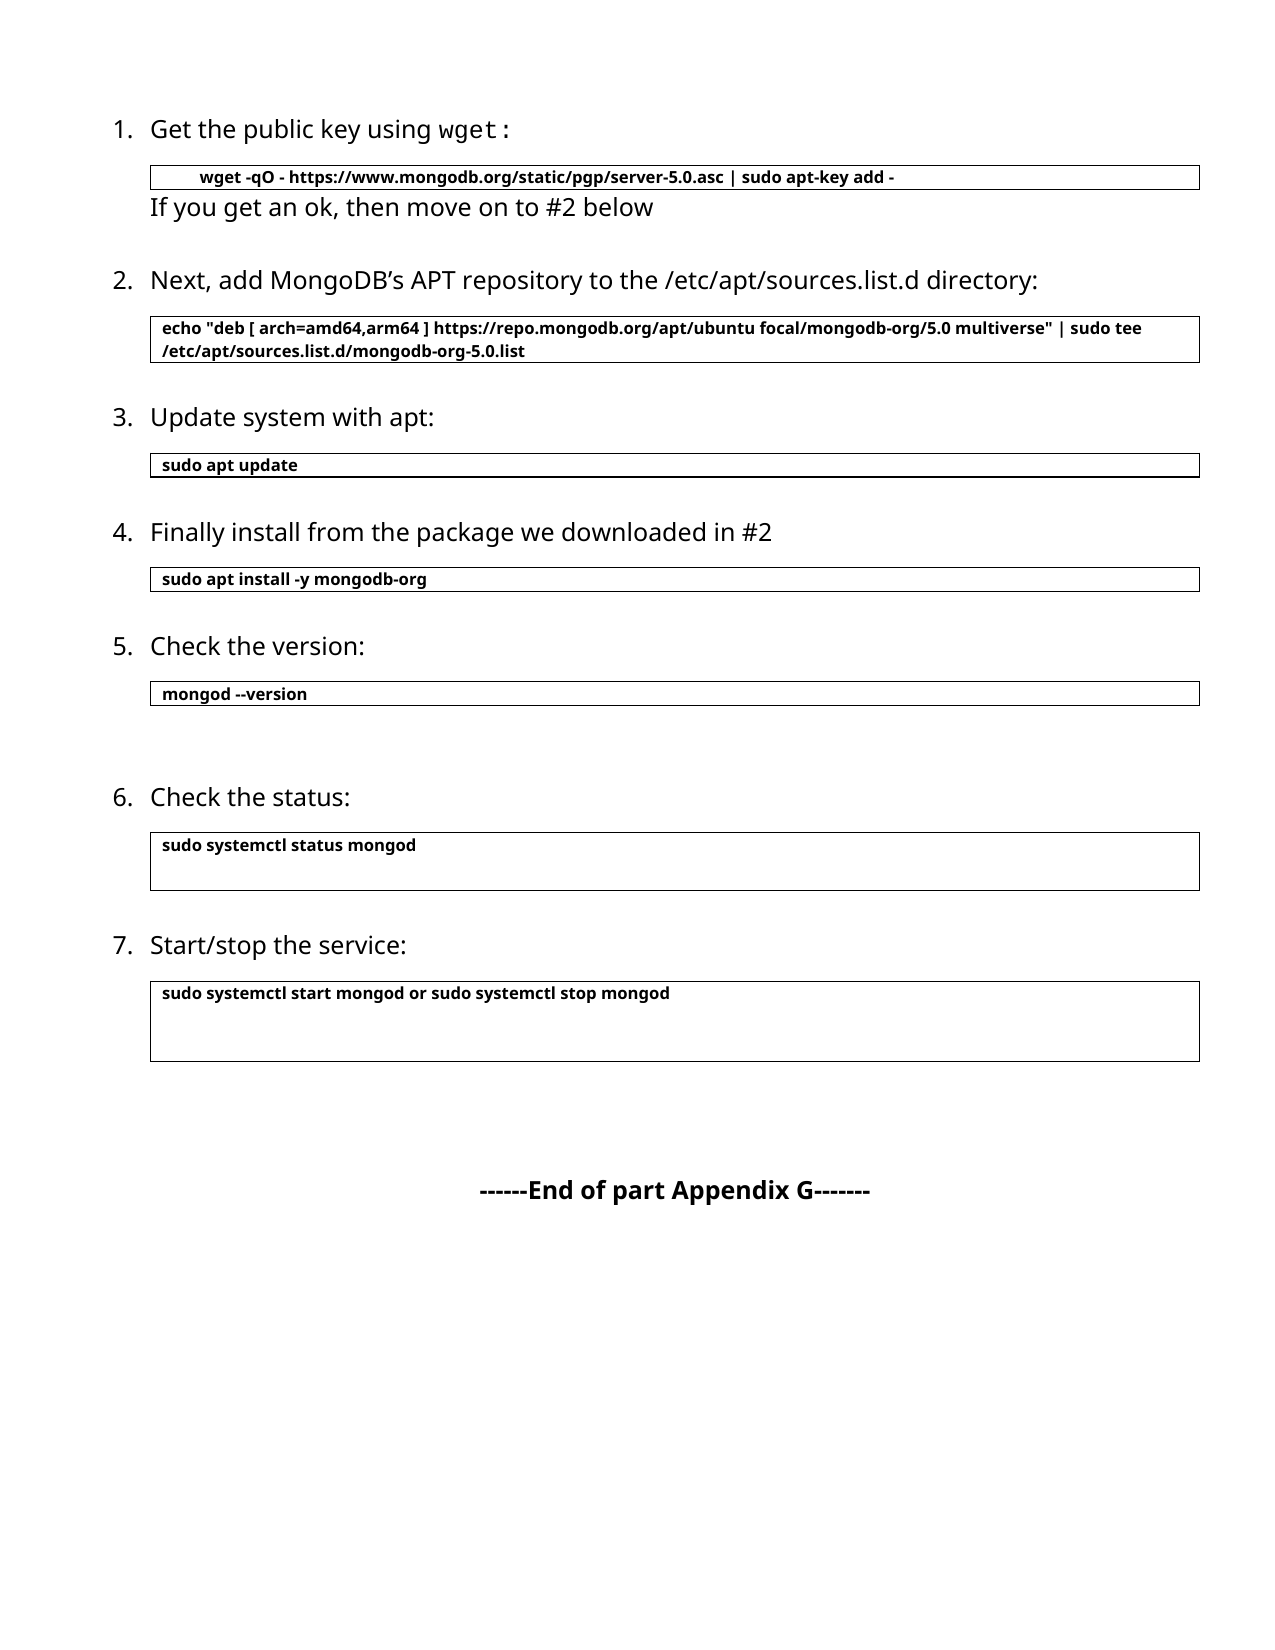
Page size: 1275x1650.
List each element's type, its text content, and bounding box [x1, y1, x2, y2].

list Next, add MongoDB’s APT repository to the /etc/apt/sources.list.d directory: [112, 263, 1200, 297]
table_header echo "deb [ arch=amd64,arm64 ] https://repo.mongodb.org/apt/ubuntu focal/mongodb-org/5.0 multiverse" | sudo tee /etc/apt/sources.list.d/mongodb-org-5.0.list [151, 317, 1199, 362]
list Check the status: [112, 779, 1200, 814]
table_header sudo systemctl status mongod [151, 833, 1199, 890]
list ------End of part Appendix G------- [150, 1172, 1200, 1207]
list Check the version: [112, 628, 1200, 663]
list If you get an ok, then move on to #2 below [150, 190, 1200, 223]
list Get the public key using wget: [112, 112, 1200, 146]
table_header mongod --version [151, 682, 1199, 705]
list Update system with apt: [112, 400, 1200, 434]
table_header sudo systemctl start mongod or sudo systemctl stop mongod [151, 982, 1199, 1061]
table_header sudo apt update [151, 454, 1199, 476]
table_header wget -qO - https://www.mongodb.org/static/pgp/server-5.0.asc | sudo apt-key add - [151, 166, 1199, 188]
table_header sudo apt install -y mongodb-org [151, 568, 1199, 591]
list Finally install from the package we downloaded in #2 [112, 514, 1200, 548]
list Start/stop the service: [112, 928, 1200, 962]
